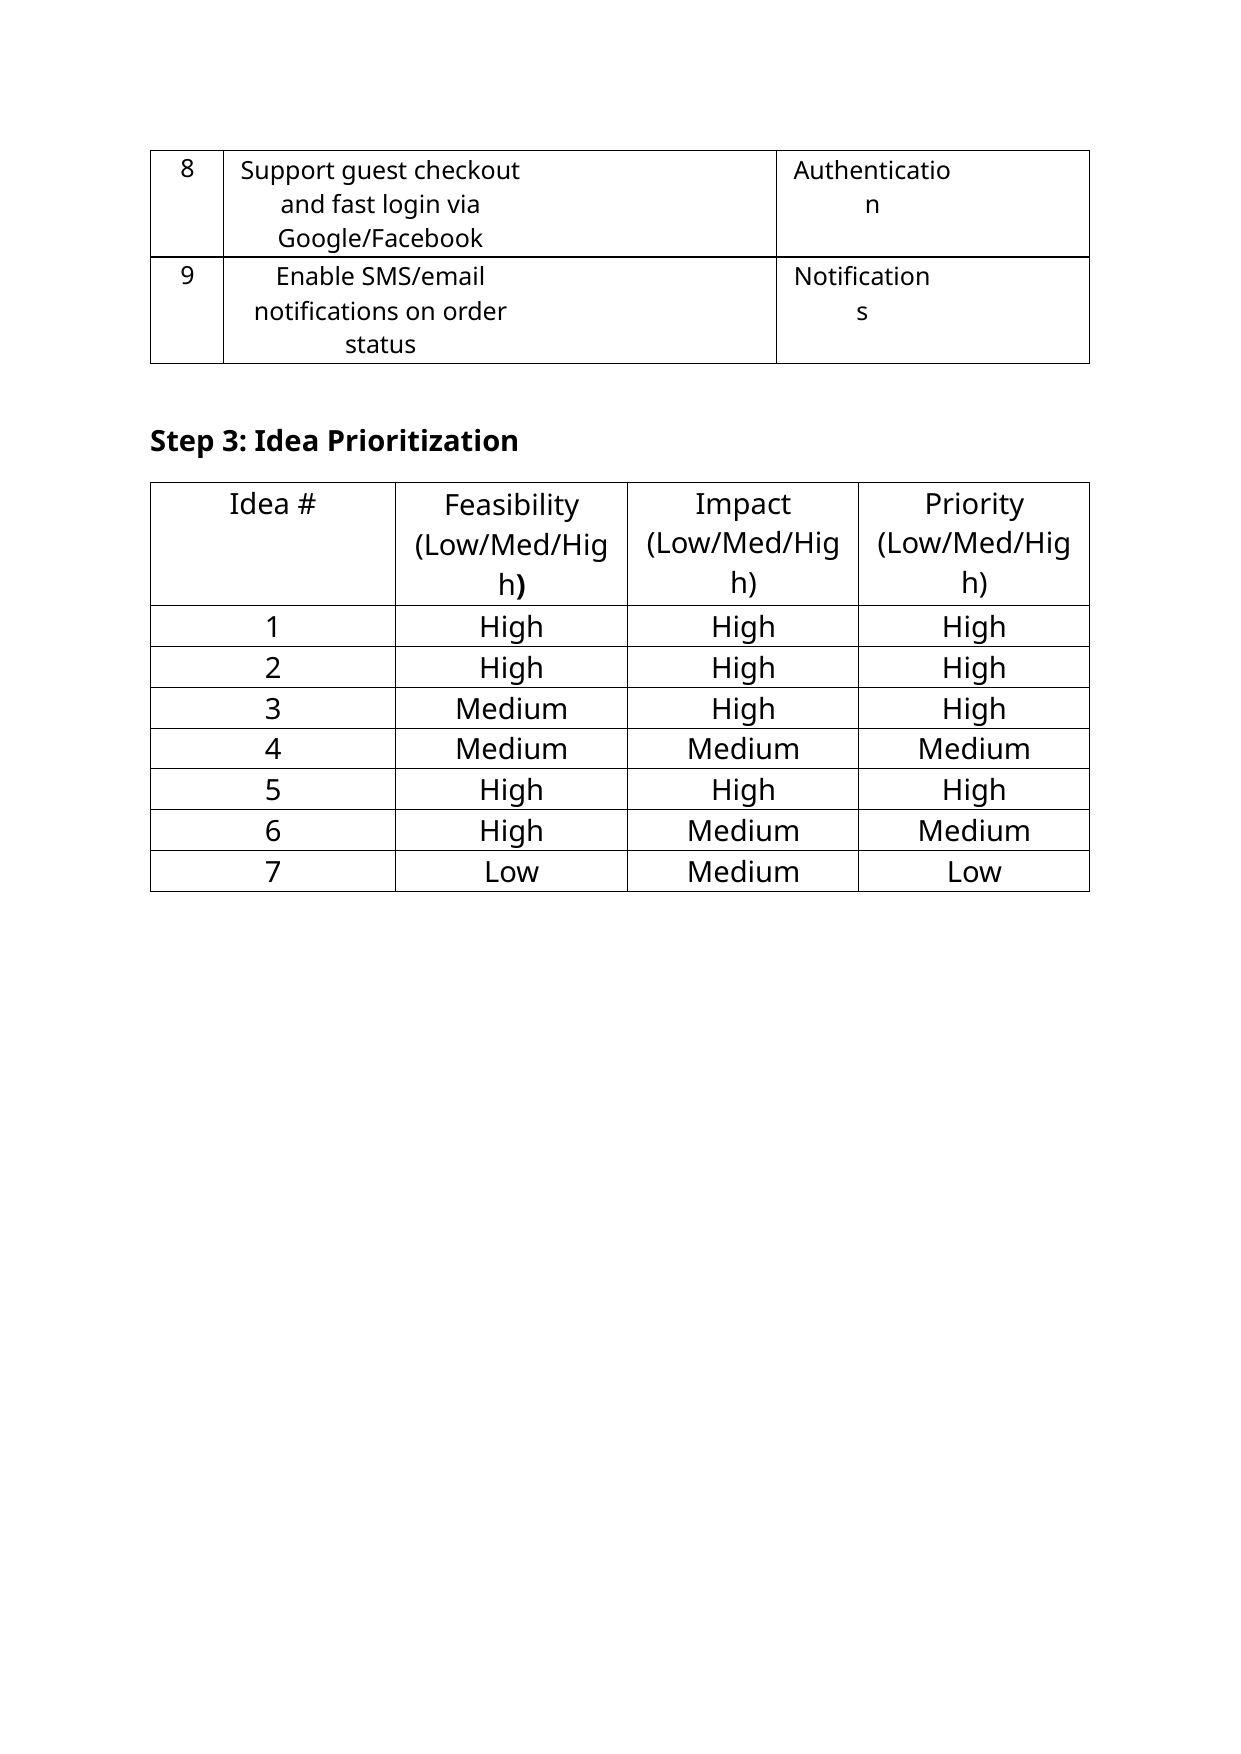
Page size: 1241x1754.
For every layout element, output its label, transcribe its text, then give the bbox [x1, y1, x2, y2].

table_cell Medium [396, 729, 627, 768]
table_cell High [859, 606, 1089, 646]
table_cell High [396, 647, 627, 687]
table_cell High [396, 606, 627, 646]
table_cell High [859, 647, 1089, 687]
table_cell Medium [859, 810, 1089, 850]
table_header Impact (Low/Med/High) [628, 483, 858, 605]
table_header Idea # [151, 483, 395, 605]
table_cell Low [396, 851, 627, 891]
text Step 3: Idea Prioritization [150, 420, 1090, 459]
table_cell High [396, 810, 627, 850]
table_cell Medium [628, 729, 858, 768]
table_cell High [396, 769, 627, 809]
table_cell High [859, 769, 1089, 809]
table_cell High [628, 769, 858, 809]
table_cell High [628, 688, 858, 728]
table_cell 1 [151, 606, 395, 646]
table_cell 9 [151, 258, 223, 363]
table_cell High [628, 606, 858, 646]
table_cell Medium [628, 851, 858, 891]
table_cell 5 [151, 769, 395, 809]
table_cell Low [859, 851, 1089, 891]
table_cell 7 [151, 851, 395, 891]
table_cell 3 [151, 688, 395, 728]
table_cell High [859, 688, 1089, 728]
table_cell 2 [151, 647, 395, 687]
table_cell 6 [151, 810, 395, 850]
table_cell 8 [151, 151, 223, 256]
table_header [396, 483, 627, 605]
table_cell [777, 258, 1089, 363]
table_cell Medium [628, 810, 858, 850]
table_header Priority (Low/Med/High) [859, 483, 1089, 605]
table_cell High [628, 647, 858, 687]
table_cell Medium [859, 729, 1089, 768]
table_cell [224, 258, 776, 363]
table_cell [224, 151, 776, 256]
table_cell 4 [151, 729, 395, 768]
table_cell [777, 151, 1089, 256]
table_cell Medium [396, 688, 627, 728]
